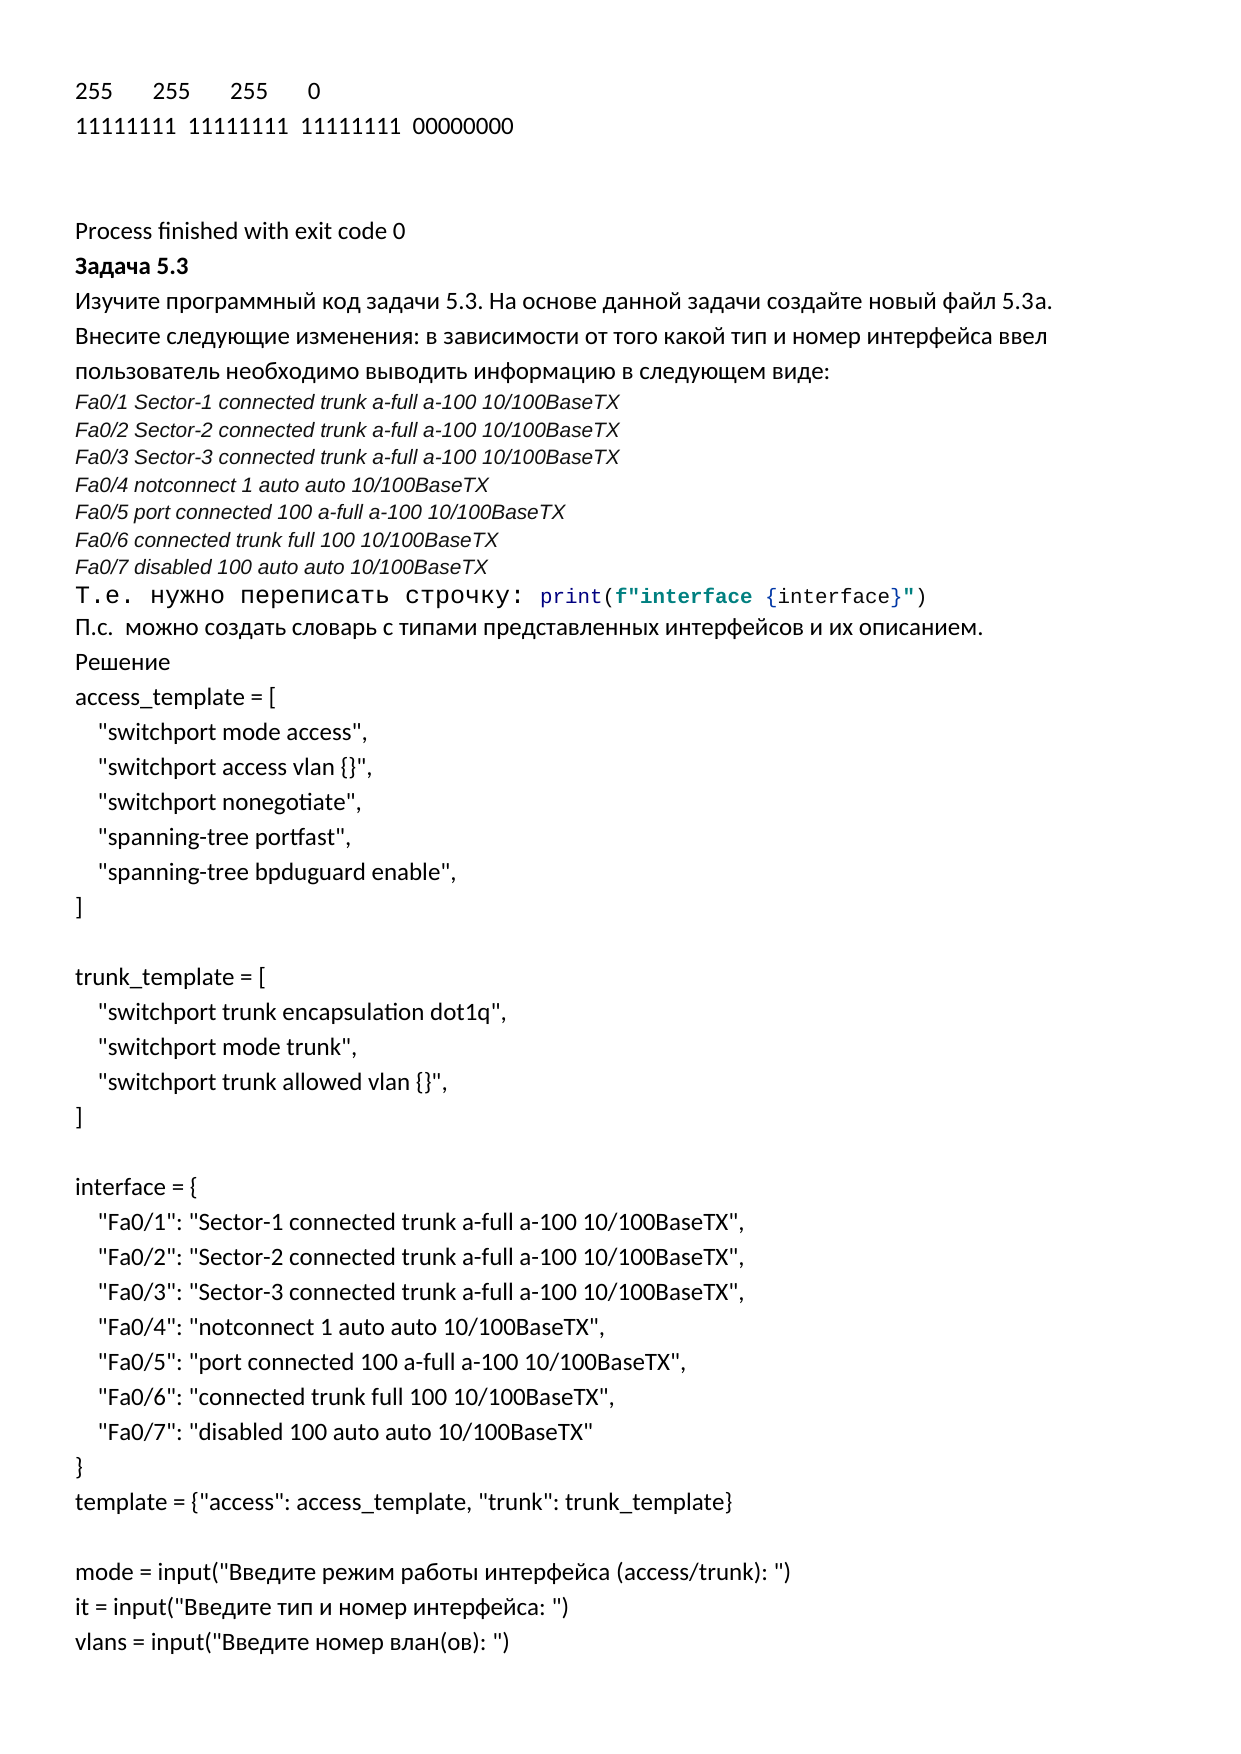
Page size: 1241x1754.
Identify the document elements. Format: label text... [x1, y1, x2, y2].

text "switchport nonegotiate", [75, 786, 1165, 816]
text "switchport mode access", [75, 716, 1165, 746]
text Задача 5.3 [75, 250, 1165, 281]
text "Fa0/7": "disabled 100 auto auto 10/100BaseTX" [75, 1416, 1165, 1446]
text ] [75, 891, 1165, 921]
text 11111111 11111111 11111111 00000000 [75, 110, 1165, 141]
text Т.е. нужно переписать строчку: print(f"interface {interface}") [75, 582, 1165, 611]
text "switchport mode trunk", [75, 1031, 1165, 1061]
text Решение [75, 646, 1165, 676]
text "spanning-tree portfast", [75, 821, 1165, 851]
text "Fa0/4": "notconnect 1 auto auto 10/100BaseTX", [75, 1311, 1165, 1341]
text "switchport trunk allowed vlan {}", [75, 1066, 1165, 1096]
text "Fa0/5": "port connected 100 a-full a-100 10/100BaseTX", [75, 1346, 1165, 1376]
text } [75, 1451, 1165, 1481]
text "Fa0/2": "Sector-2 connected trunk a-full a-100 10/100BaseTX", [75, 1241, 1165, 1271]
text template = {"access": access_template, "trunk": trunk_template} [75, 1486, 1165, 1516]
text vlans = input("Введите номер влан(ов): ") [75, 1626, 1165, 1656]
text "Fa0/6": "connected trunk full 100 10/100BaseTX", [75, 1381, 1165, 1411]
text Process finished with exit code 0 [75, 215, 1165, 246]
text ] [75, 1101, 1165, 1131]
text interface = { [75, 1171, 1165, 1201]
text it = input("Введите тип и номер интерфейса: ") [75, 1591, 1165, 1621]
text "switchport trunk encapsulation dot1q", [75, 996, 1165, 1026]
text access_template = [ [75, 681, 1165, 711]
text "spanning-tree bpduguard enable", [75, 856, 1165, 886]
text Изучите программный код задачи 5.3. На основе данной задачи создайте новый файл 5.3a. [75, 285, 1165, 316]
text "Fa0/1": "Sector-1 connected trunk a-full a-100 10/100BaseTX", [75, 1206, 1165, 1236]
text "switchport access vlan {}", [75, 751, 1165, 781]
text Fa0/1 Sector-1 connected trunk a-full a-100 10/100BaseTX Fa0/2 Sector-2 connected trunk a-full a-100 10/100BaseTX Fa0/3 Sector-3 connected trunk a-full a-100 10/100BaseTX Fa0/4 notconnect 1 auto auto 10/100BaseTX Fa0/5 port connected 100 a-full a-100 10/100BaseTX Fa0/6 connected trunk full 100 10/100BaseTX Fa0/7 disabled 100 auto auto 10/100BaseTX [75, 390, 1165, 579]
text trunk_template = [ [75, 961, 1165, 991]
text 255 255 255 0 [75, 75, 1165, 106]
text П.с. можно создать словарь с типами представленных интерфейсов и их описанием. [75, 611, 1165, 641]
text Внесите следующие изменения: в зависимости от того какой тип и номер интерфейса ввел пользователь необходимо выводить информацию в следующем виде: [75, 320, 1165, 386]
text "Fa0/3": "Sector-3 connected trunk a-full a-100 10/100BaseTX", [75, 1276, 1165, 1306]
text mode = input("Введите режим работы интерфейса (access/trunk): ") [75, 1556, 1165, 1586]
